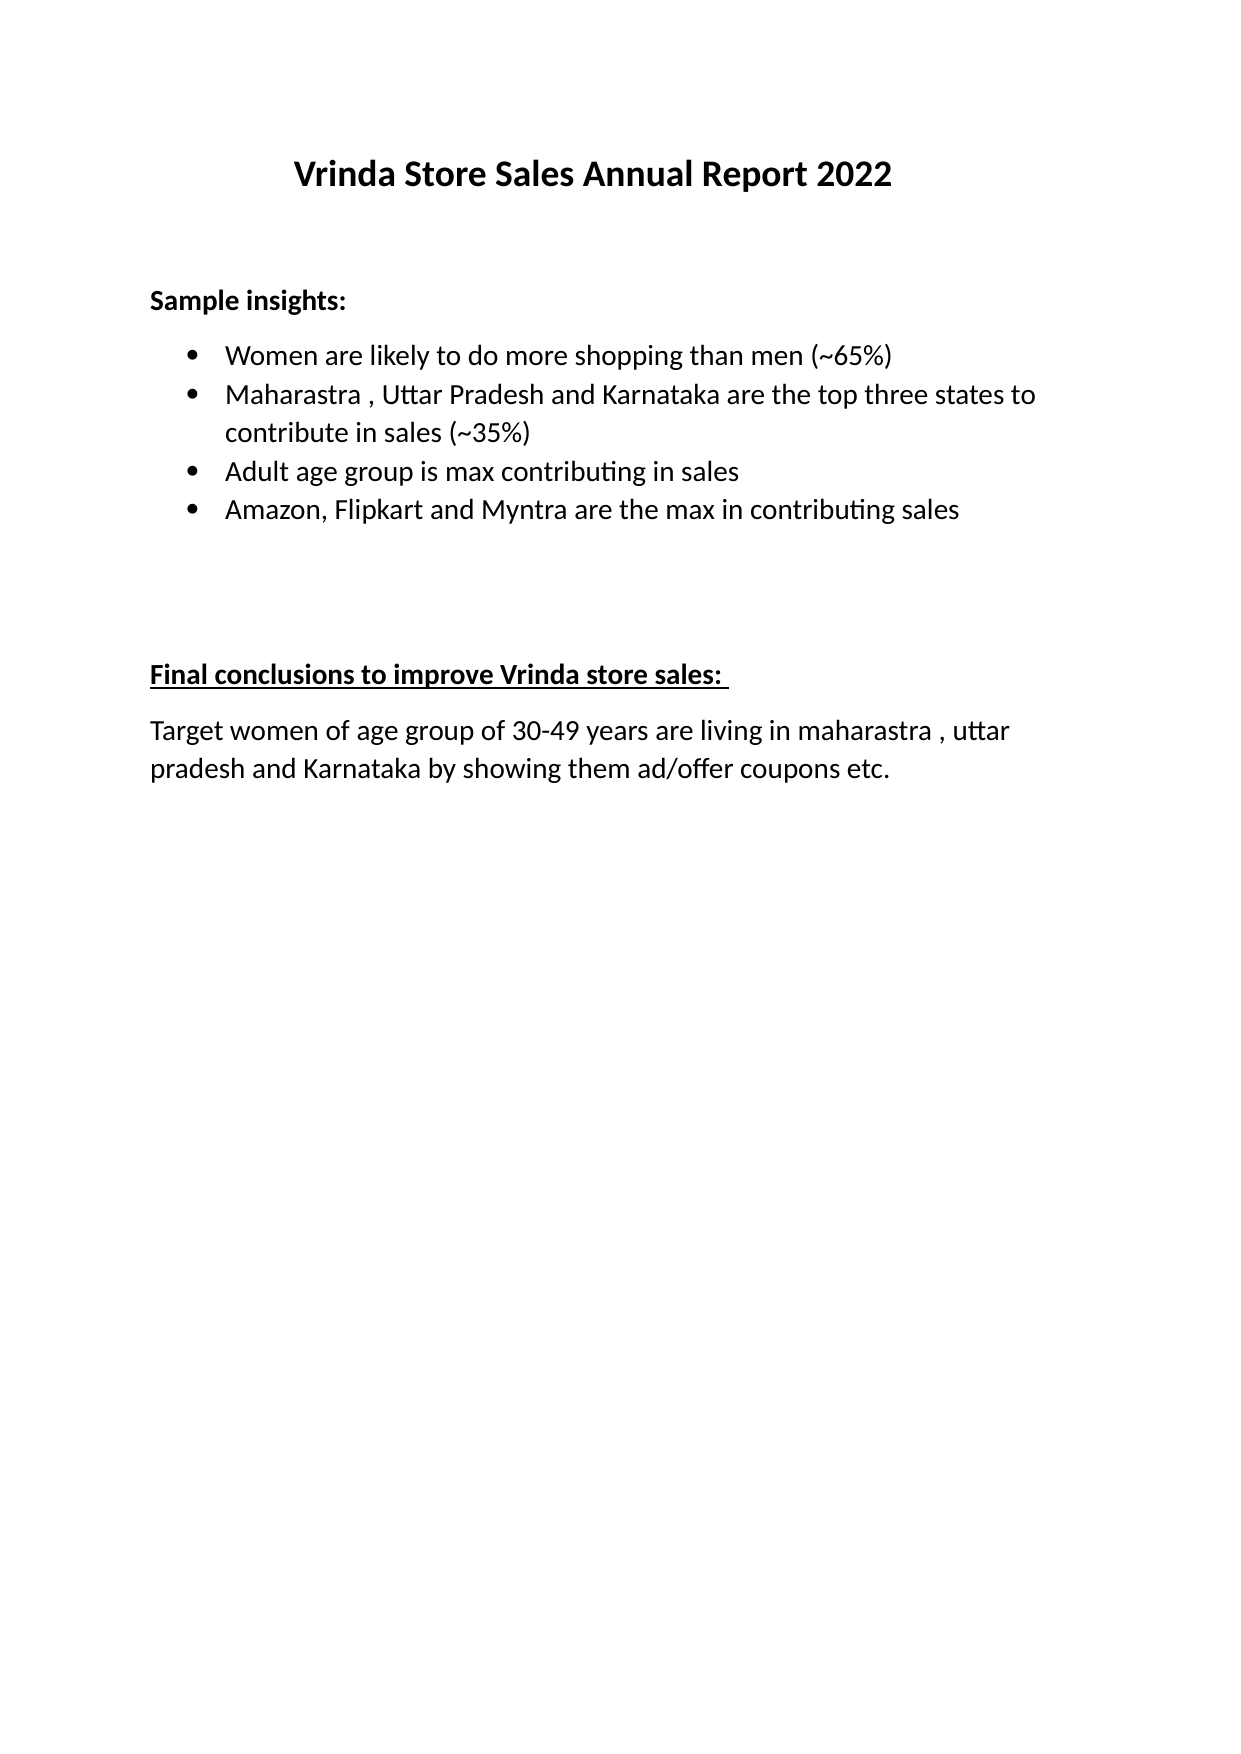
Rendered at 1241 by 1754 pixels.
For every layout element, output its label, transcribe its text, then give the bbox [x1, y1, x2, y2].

text Target women of age group of 30-49 years are living in maharastra , uttar pradesh and Karnataka by showing them ad/offer coupons etc. [150, 712, 1090, 786]
list Adult age group is max contributing in sales [187, 453, 1090, 488]
list Amazon, Flipkart and Myntra are the max in contributing sales [187, 491, 1090, 527]
text Final conclusions to improve Vrinda store sales: [150, 656, 1090, 692]
list Women are likely to do more shopping than men (~65%) [187, 337, 1090, 373]
text Sample insights: [150, 282, 1090, 318]
list Maharastra , Uttar Pradesh and Karnataka are the top three states to contribute in sales (~35%) [187, 376, 1090, 450]
text Vrinda Store Sales Annual Report 2022 [150, 150, 1090, 196]
